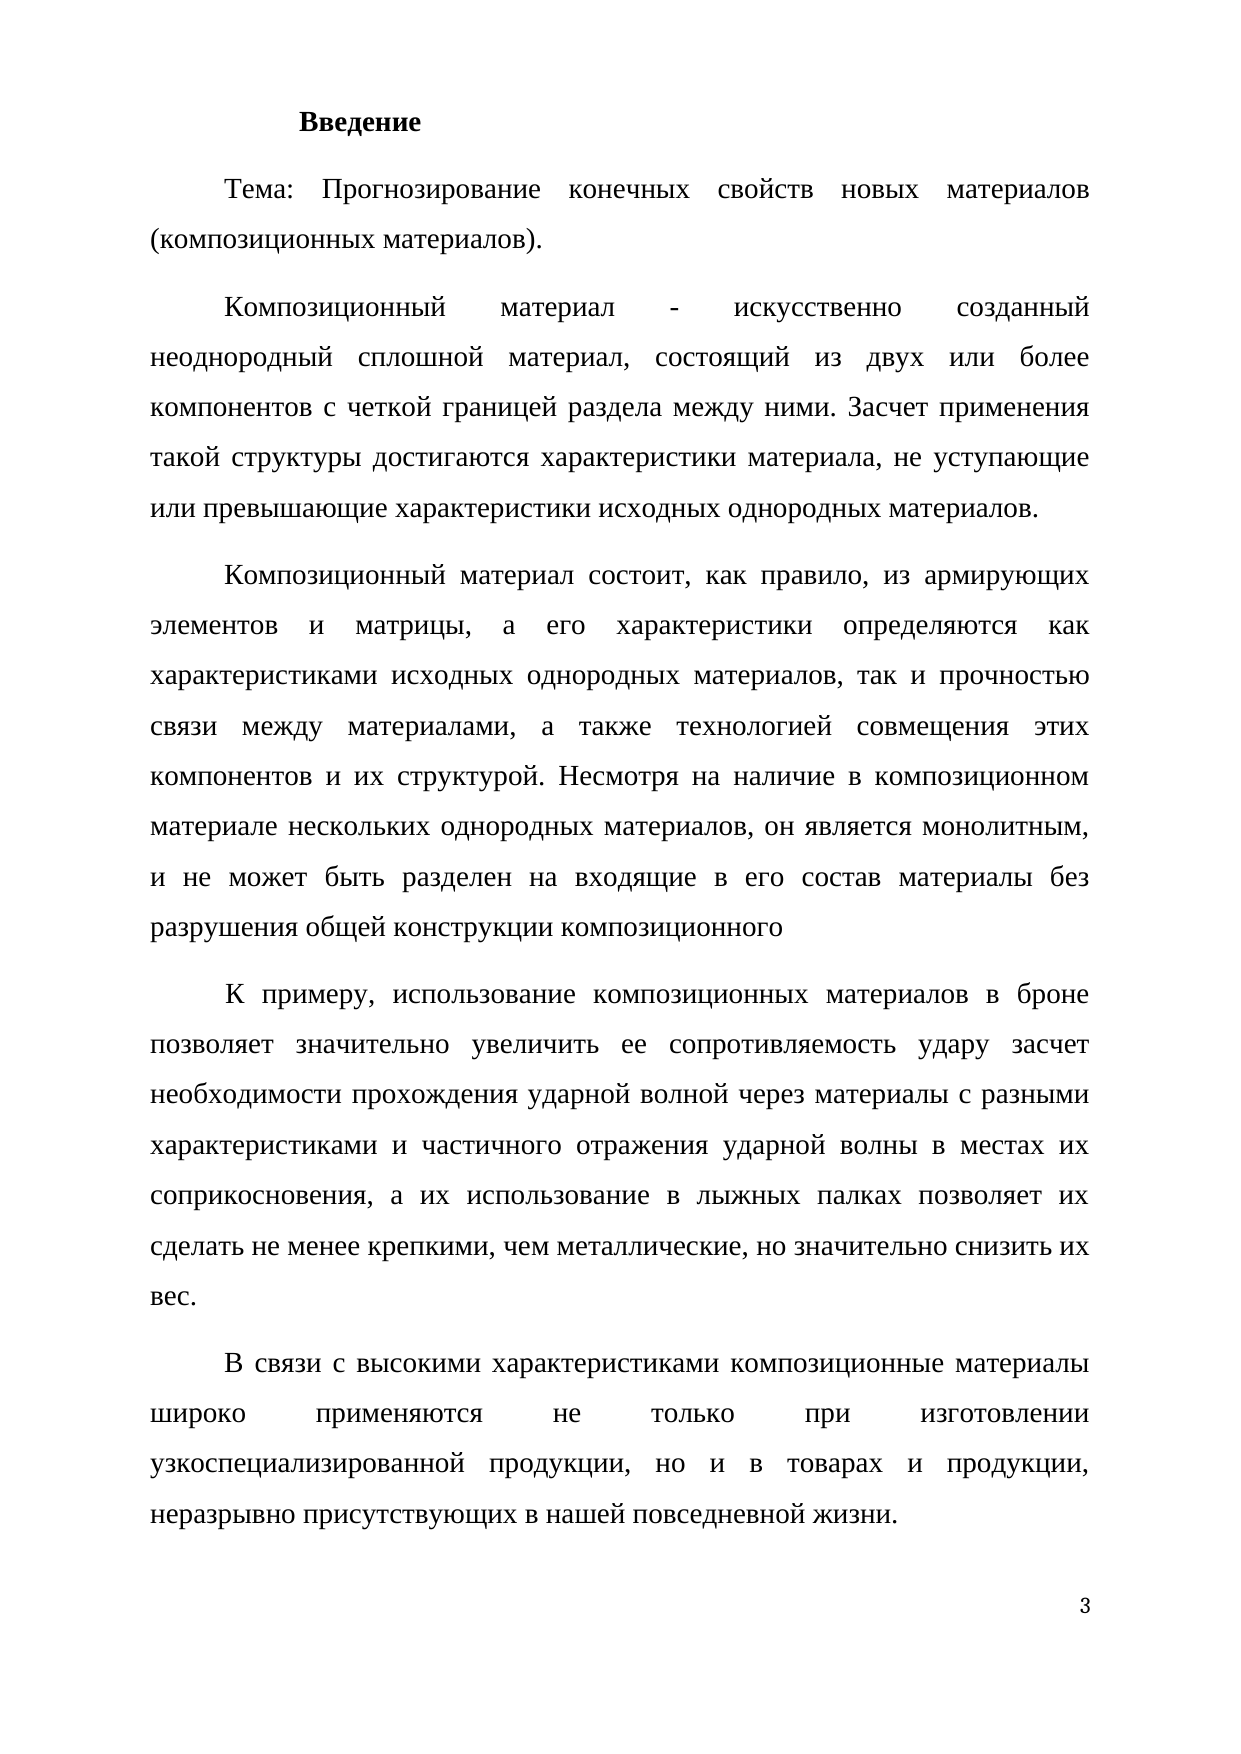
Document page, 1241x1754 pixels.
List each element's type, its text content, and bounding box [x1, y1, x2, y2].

text К примеру, использование композиционных материалов в броне позволяет значительно увеличить ее сопротивляемость удару засчет необходимости прохождения ударной волной через материалы с разными характеристиками и частичного отражения ударной волны в местах их соприкосновения, а их использование в лыжных палках позволяет их сделать не менее крепкими, чем металлические, но значительно снизить их вес. [150, 976, 1090, 1311]
text Композиционный материал - искусственно созданный неоднородный сплошной материал, состоящий из двух или более компонентов с четкой границей раздела между ними. Засчет применения такой структуры достигаются характеристики материала, не уступающие или превышающие характеристики исходных однородных материалов. [150, 289, 1090, 523]
list Введение [225, 104, 1090, 138]
text В связи с высокими характеристиками композиционные материалы широко применяются не только при изготовлении узкоспециализированной продукции, но и в товарах и продукции, неразрывно присутствующих в нашей повседневной жизни. [150, 1345, 1090, 1529]
text Тема: Прогнозирование конечных свойств новых материалов (композиционных материалов). [150, 171, 1090, 255]
text Композиционный материал состоит, как правило, из армирующих элементов и матрицы, а его характеристики определяются как характеристиками исходных однородных материалов, так и прочностью связи между материалами, а также технологией совмещения этих компонентов и их структурой. Несмотря на наличие в композиционном материале нескольких однородных материалов, он является монолитным, и не может быть разделен на входящие в его состав материалы без разрушения общей конструкции композиционного [150, 557, 1090, 943]
